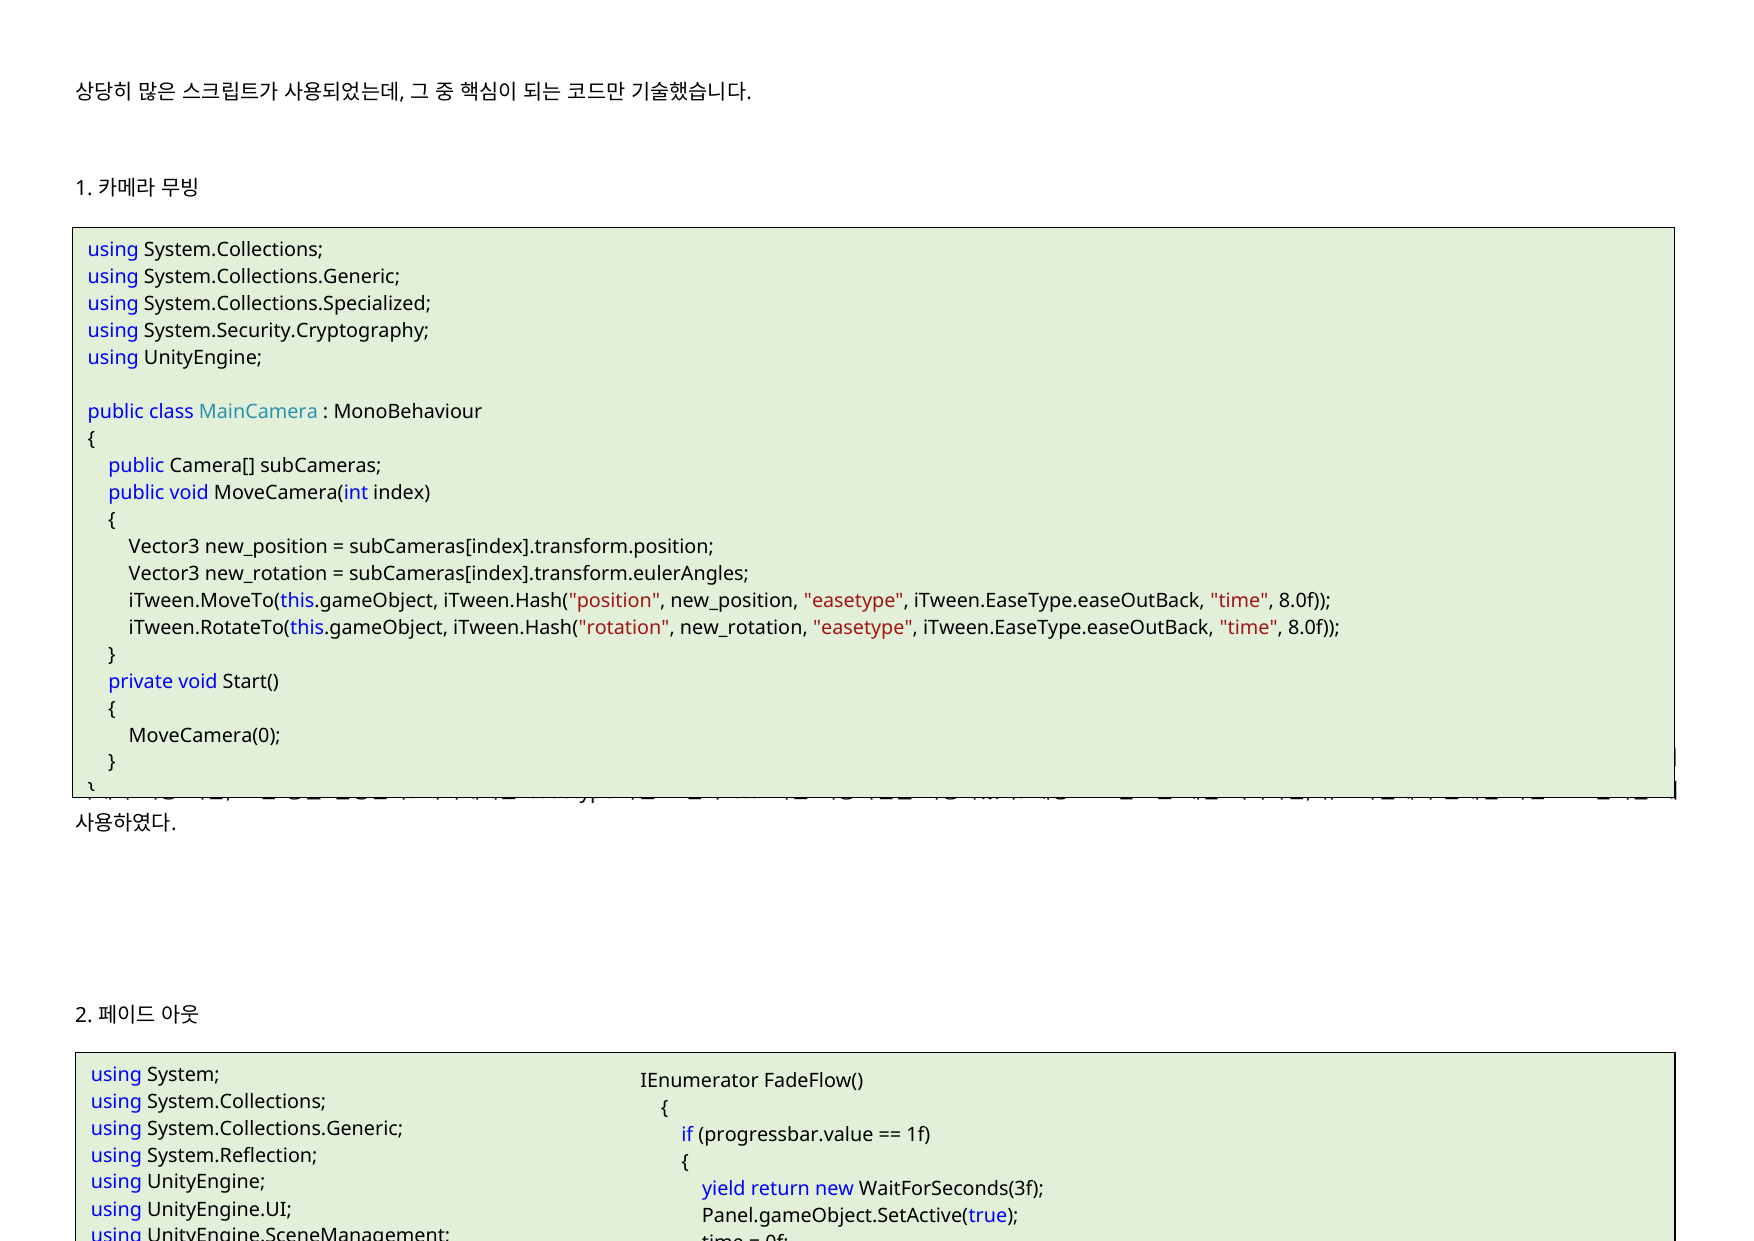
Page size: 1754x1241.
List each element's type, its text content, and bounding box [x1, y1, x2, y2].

text 상당히 많은 스크립트가 사용되었는데, 그 중 핵심이 되는 코드만 기술했습니다. [75, 75, 1679, 105]
text 2. 페이드 아웃 [75, 998, 1679, 1028]
text 게임상에서 처음 카메라 위치와 바꿀 카메라 위치를 각각 설정해 놓은 후, new_position 변수에 좌표값을 저장한다. 그 후, 유니티 에셋 스토어에서 다운받은 iTween함수를 활용하여 카메라 이동 시간, 모션 등을 설정한다. 여기에서는 easetype라는 모션과 8.0f라는 이동시간을 사용하였다. 해당 스크립트는 게임 시작화면, 튜토리얼에서 본게임 화면으로 넘어갈 때 사용하였다. [75, 741, 1679, 837]
text 1. 카메라 무빙 [75, 172, 1679, 202]
